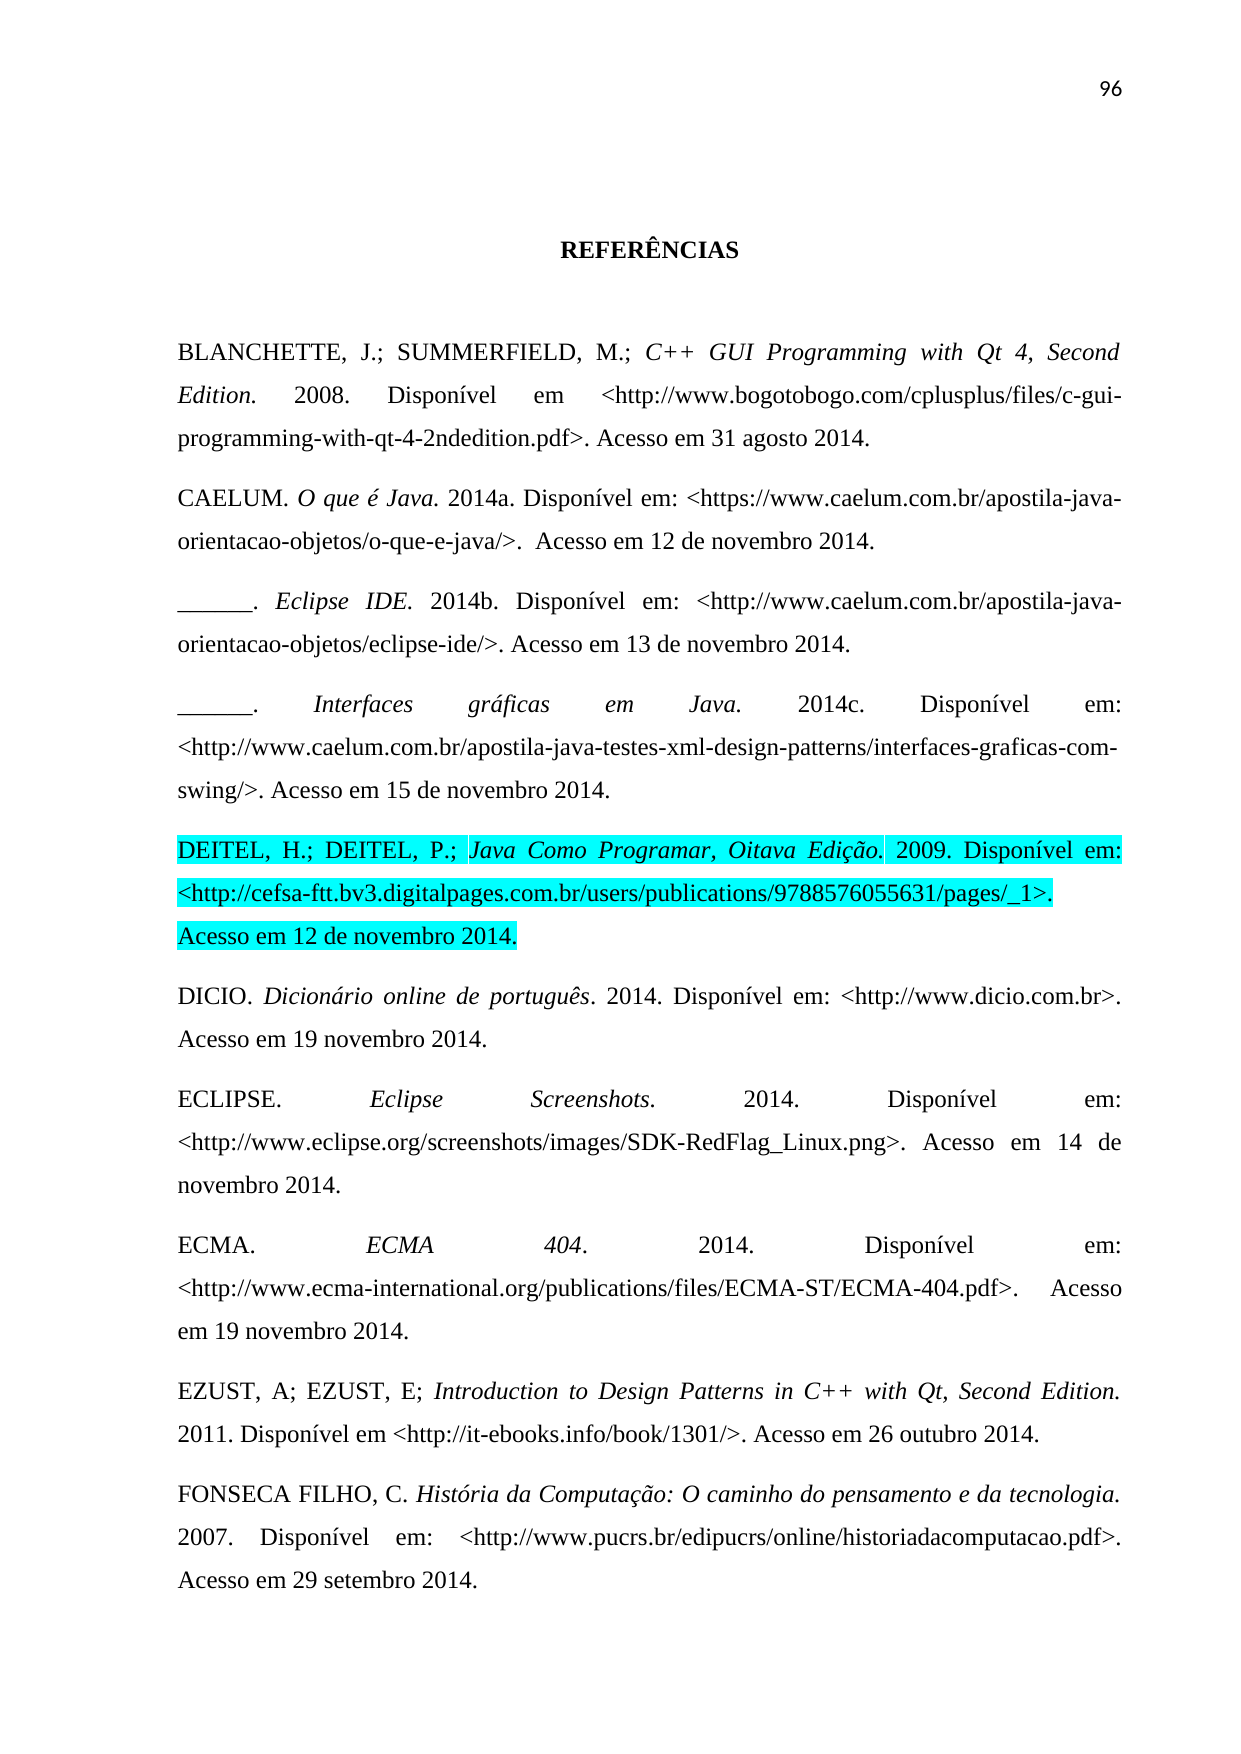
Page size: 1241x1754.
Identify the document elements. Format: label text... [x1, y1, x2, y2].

list REFERÊNCIAS [177, 236, 1122, 264]
text ECLIPSE. Eclipse Screenshots. 2014. Disponível em: <http://www.eclipse.org/screenshots/images/SDK-RedFlag_Linux.png>. Acesso em 14 de novembro 2014. [177, 1084, 1122, 1199]
text CAELUM. O que é Java. 2014a. Disponível em: <https://www.caelum.com.br/apostila-java-orientacao-objetos/o-que-e-java/>. Acesso em 12 de novembro 2014. [177, 483, 1122, 555]
text ______. Eclipse IDE. 2014b. Disponível em: <http://www.caelum.com.br/apostila-java-orientacao-objetos/eclipse-ide/>. Acesso em 13 de novembro 2014. [177, 586, 1122, 658]
text BLANCHETTE, J.; SUMMERFIELD, M.; C++ GUI Programming with Qt 4, Second Edition. 2008. Disponível em <http://www.bogotobogo.com/cplusplus/files/c-gui-programming-with-qt-4-2ndedition.pdf>. Acesso em 31 agosto 2014. [177, 337, 1122, 452]
text FONSECA FILHO, C. História da Computação: O caminho do pensamento e da tecnologia. 2007. Disponível em: <http://www.pucrs.br/edipucrs/online/historiadacomputacao.pdf>. Acesso em 29 setembro 2014. [177, 1479, 1122, 1594]
text DEITEL, H.; DEITEL, P.; Java Como Programar, Oitava Edição. 2009. Disponível em: <http://cefsa-ftt.bv3.digitalpages.com.br/users/publications/9788576055631/pages/_1>. Acesso em 12 de novembro 2014. [177, 835, 1122, 950]
text EZUST, A; EZUST, E; Introduction to Design Patterns in C++ with Qt, Second Edition. 2011. Disponível em <http://it-ebooks.info/book/1301/>. Acesso em 26 outubro 2014. [177, 1376, 1122, 1448]
text ______. Interfaces gráficas em Java. 2014c. Disponível em: <http://www.caelum.com.br/apostila-java-testes-xml-design-patterns/interfaces-graficas-com-swing/>. Acesso em 15 de novembro 2014. [177, 689, 1122, 804]
text DICIO. Dicionário online de português. 2014. Disponível em: <http://www.dicio.com.br>. Acesso em 19 novembro 2014. [177, 981, 1122, 1053]
text ECMA. ECMA 404. 2014. Disponível em: <http://www.ecma-international.org/publications/files/ECMA-ST/ECMA-404.pdf>. Acesso em 19 novembro 2014. [177, 1230, 1122, 1345]
